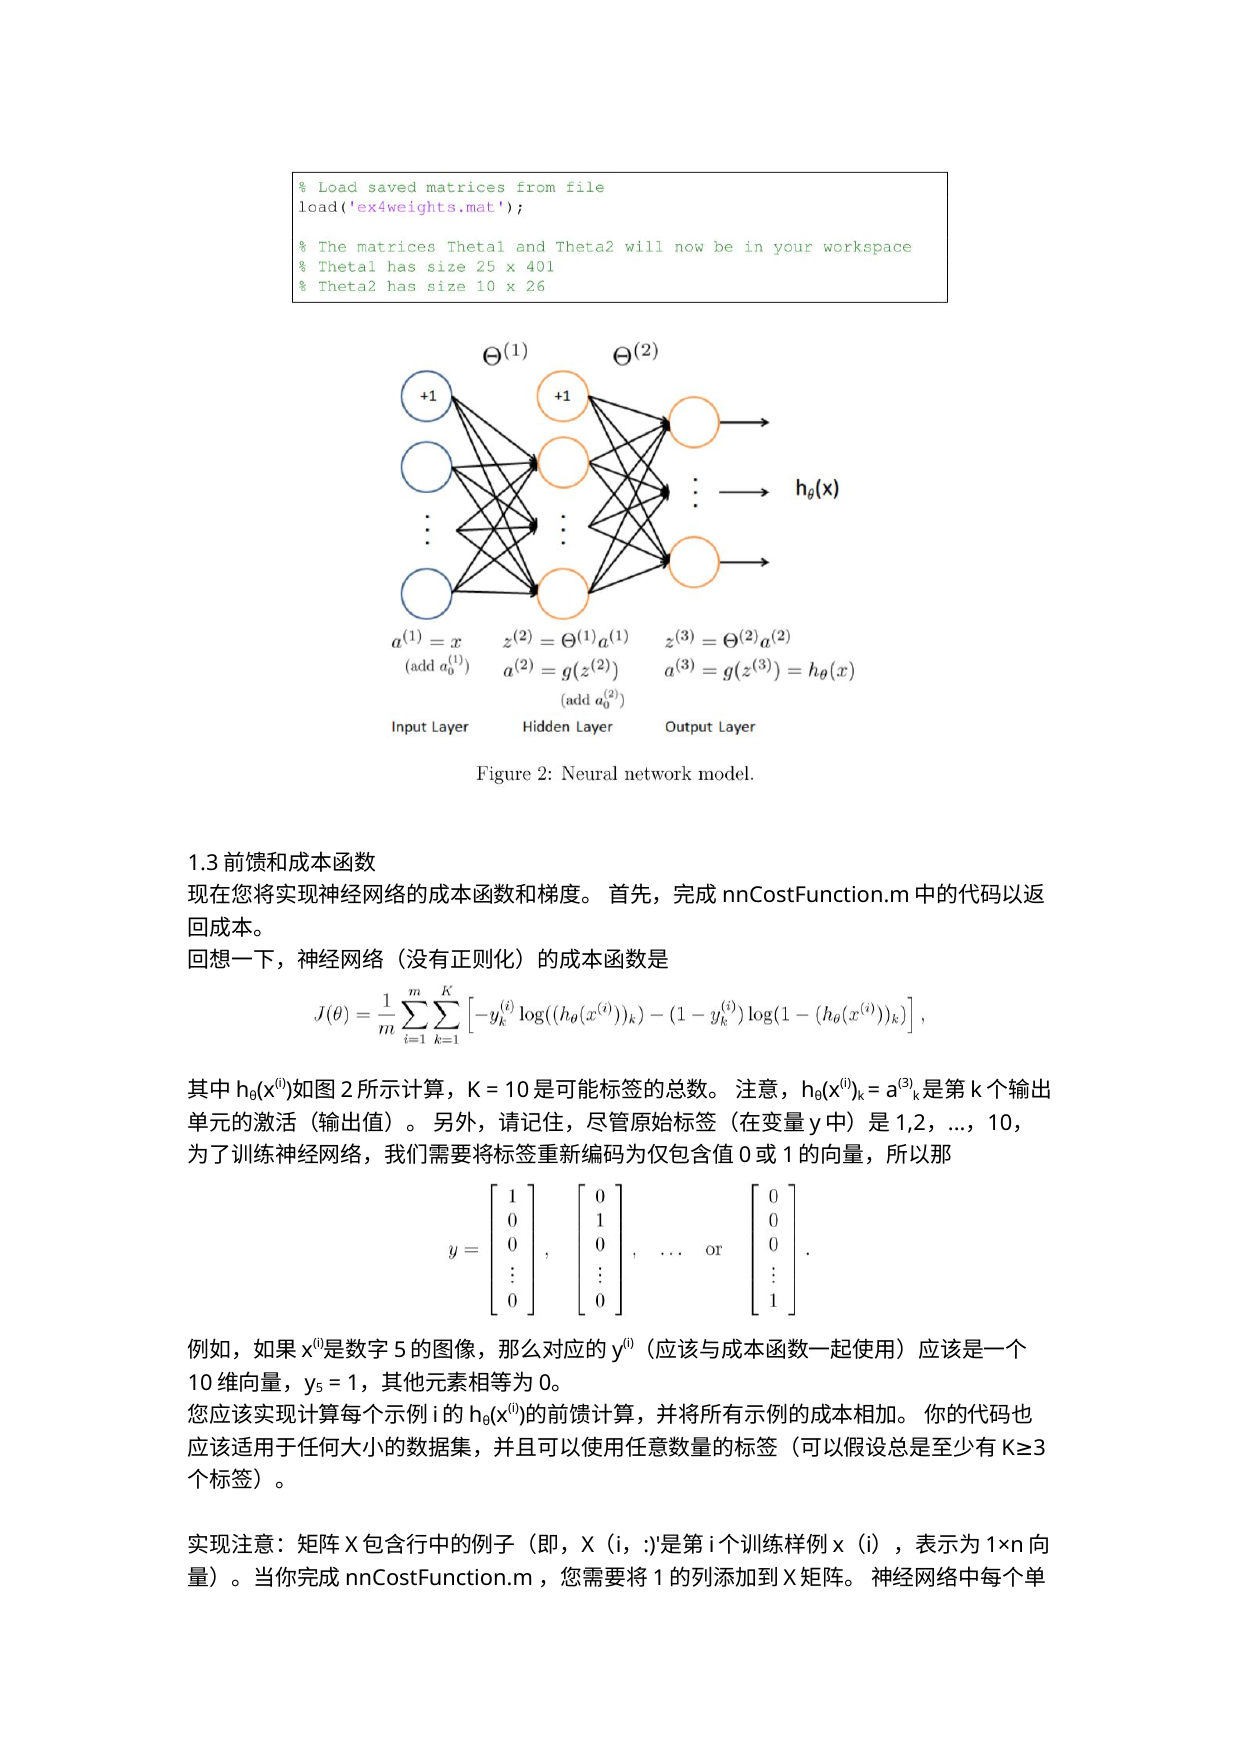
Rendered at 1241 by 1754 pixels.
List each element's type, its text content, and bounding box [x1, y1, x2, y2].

text 您应该实现计算每个示例i的hθ(x(i))的前馈计算，并将所有示例的成本相加。 你的代码也应该适用于任何大小的数据集，并且可以使用任意数量的标签（可以假设总是至少有K≥3个标签）。 [187, 1397, 1053, 1494]
text 例如，如果x(i)是数字5的图像，那么对应的y(i)（应该与成本函数一起使用）应该是一个10维向量，y5 = 1，其他元素相等为0。 [187, 1332, 1053, 1397]
text 其中hθ(x(i))如图2所示计算，K = 10是可能标签的总数。 注意，hθ(x(i))k = a(3)k是第k个输出单元的激活（输出值）。 另外，请记住，尽管原始标签（在变量y中）是1,2，...，10，为了训练神经网络，我们需要将标签重新编码为仅包含值0或1的向量，所以那 [187, 1072, 1053, 1169]
text 回想一下，神经网络（没有正则化）的成本函数是 [187, 942, 1053, 974]
text 现在您将实现神经网络的成本函数和梯度。 首先，完成nnCostFunction.m中的代码以返回成本。 [187, 877, 1053, 942]
picture [301, 974, 940, 1051]
picture [421, 1169, 820, 1321]
picture [287, 162, 953, 792]
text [187, 1527, 1053, 1592]
text 1.3前馈和成本函数 [187, 844, 1053, 877]
